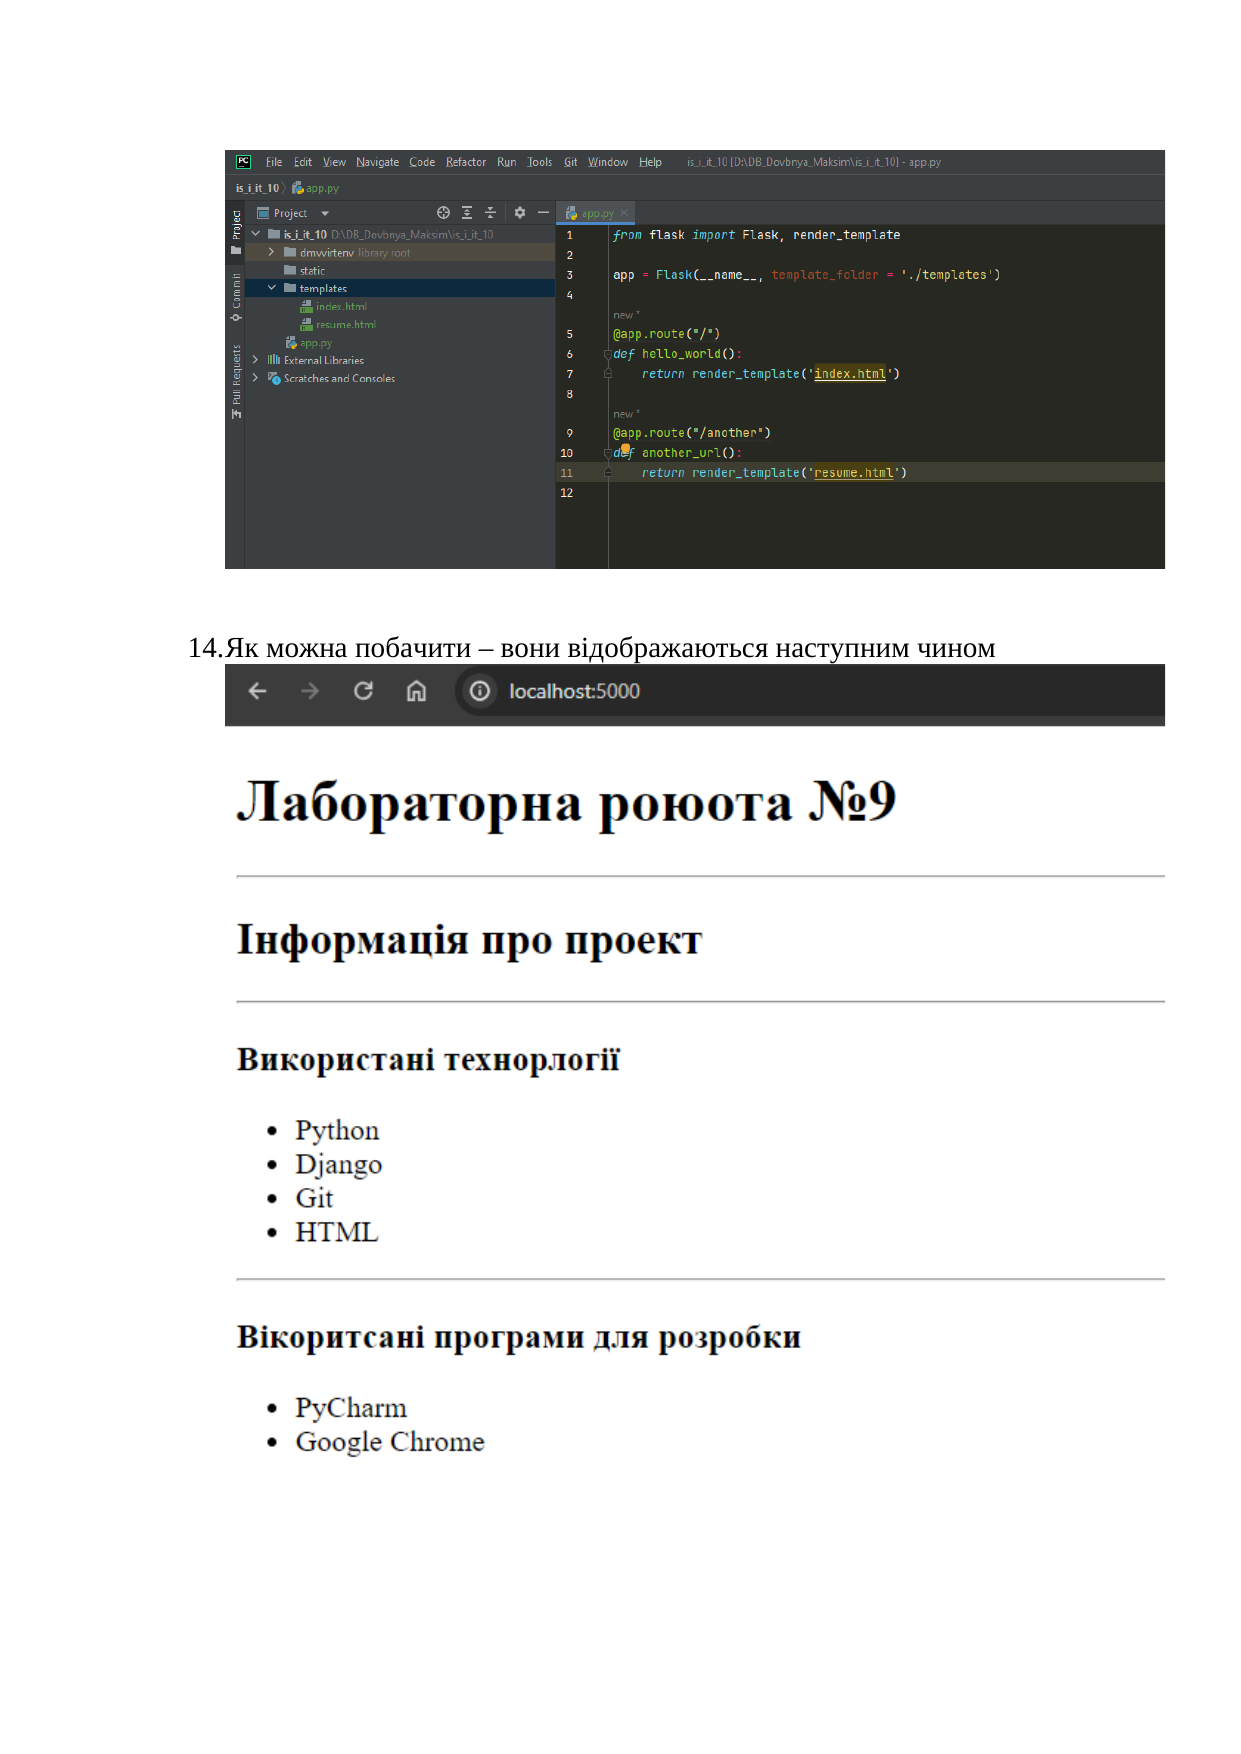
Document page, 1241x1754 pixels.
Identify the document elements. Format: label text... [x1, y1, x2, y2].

picture [225, 150, 1166, 569]
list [187, 631, 1090, 1525]
picture [225, 664, 1166, 1525]
